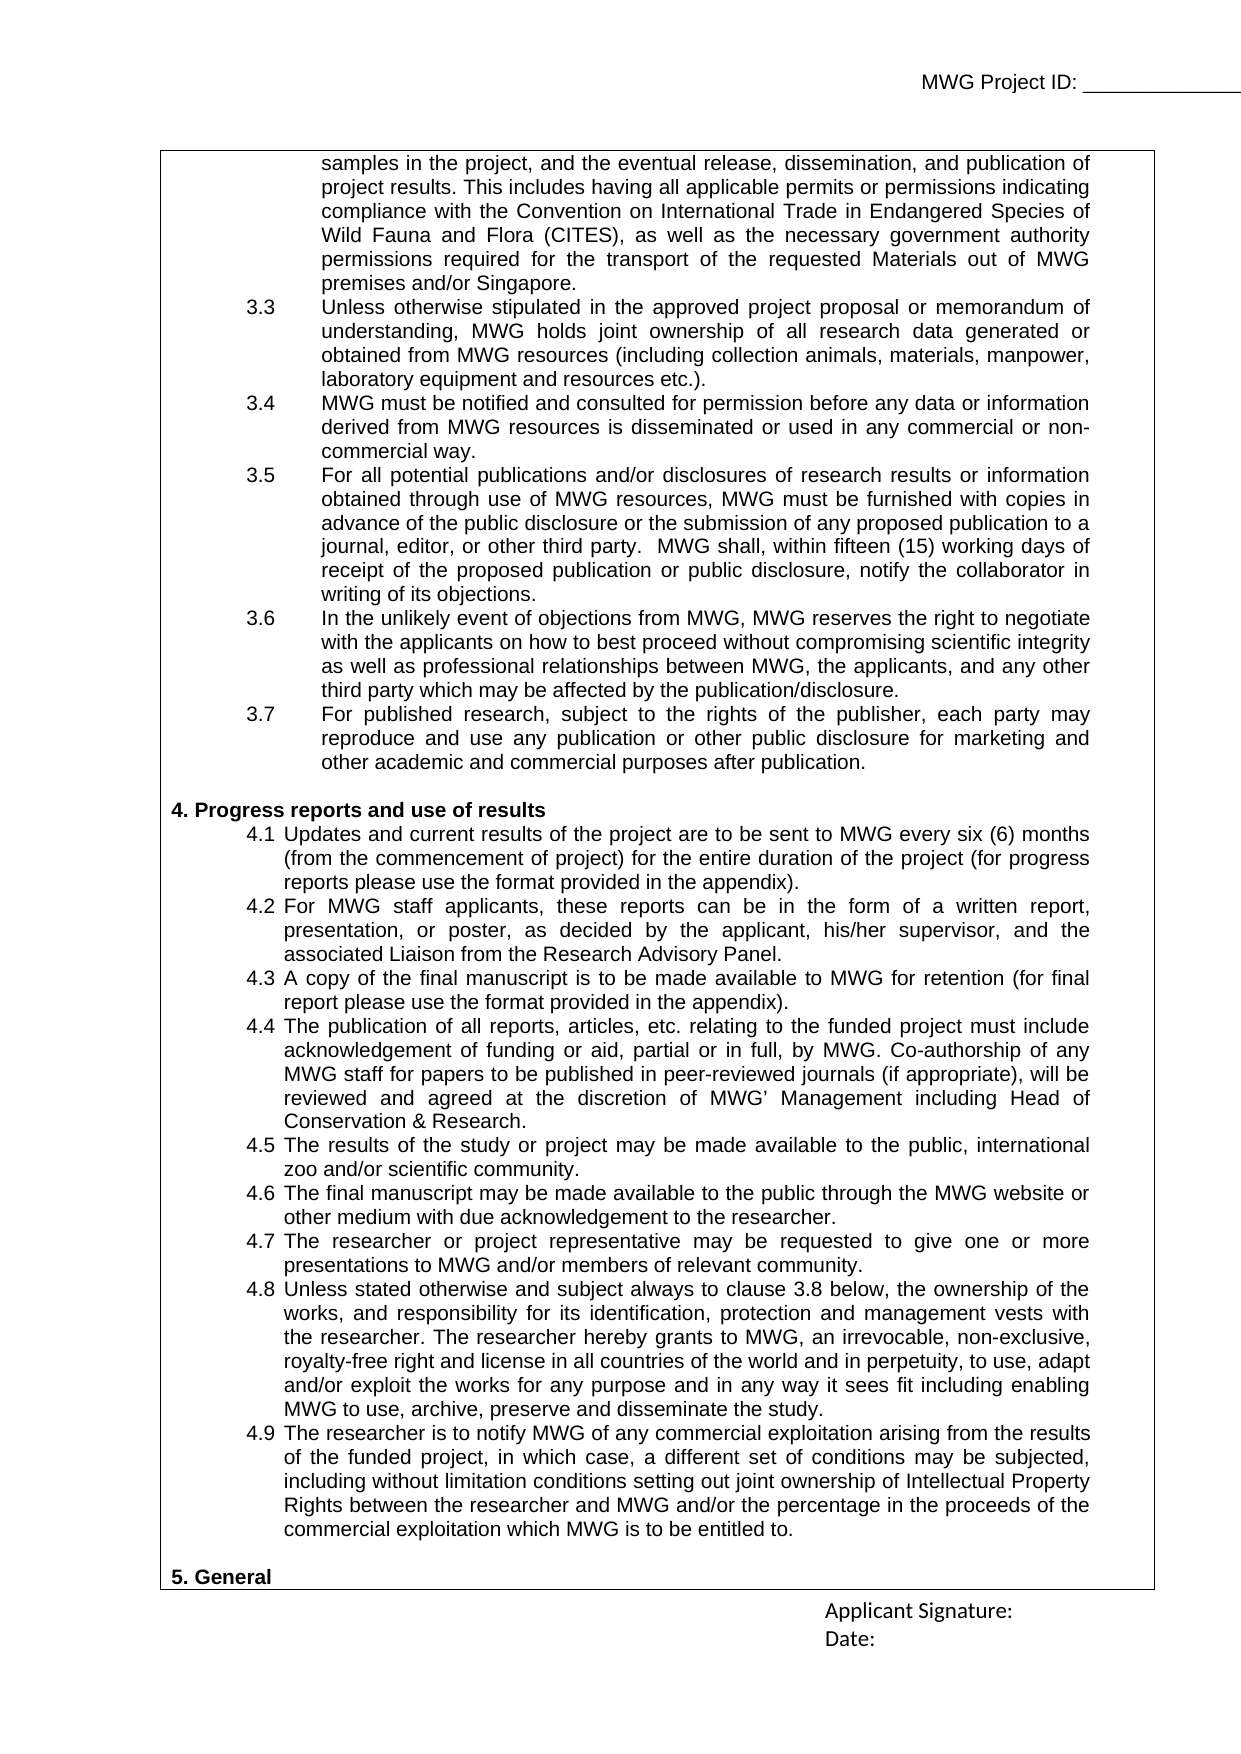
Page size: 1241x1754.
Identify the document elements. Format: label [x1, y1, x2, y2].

table_cell [161, 151, 1154, 1588]
